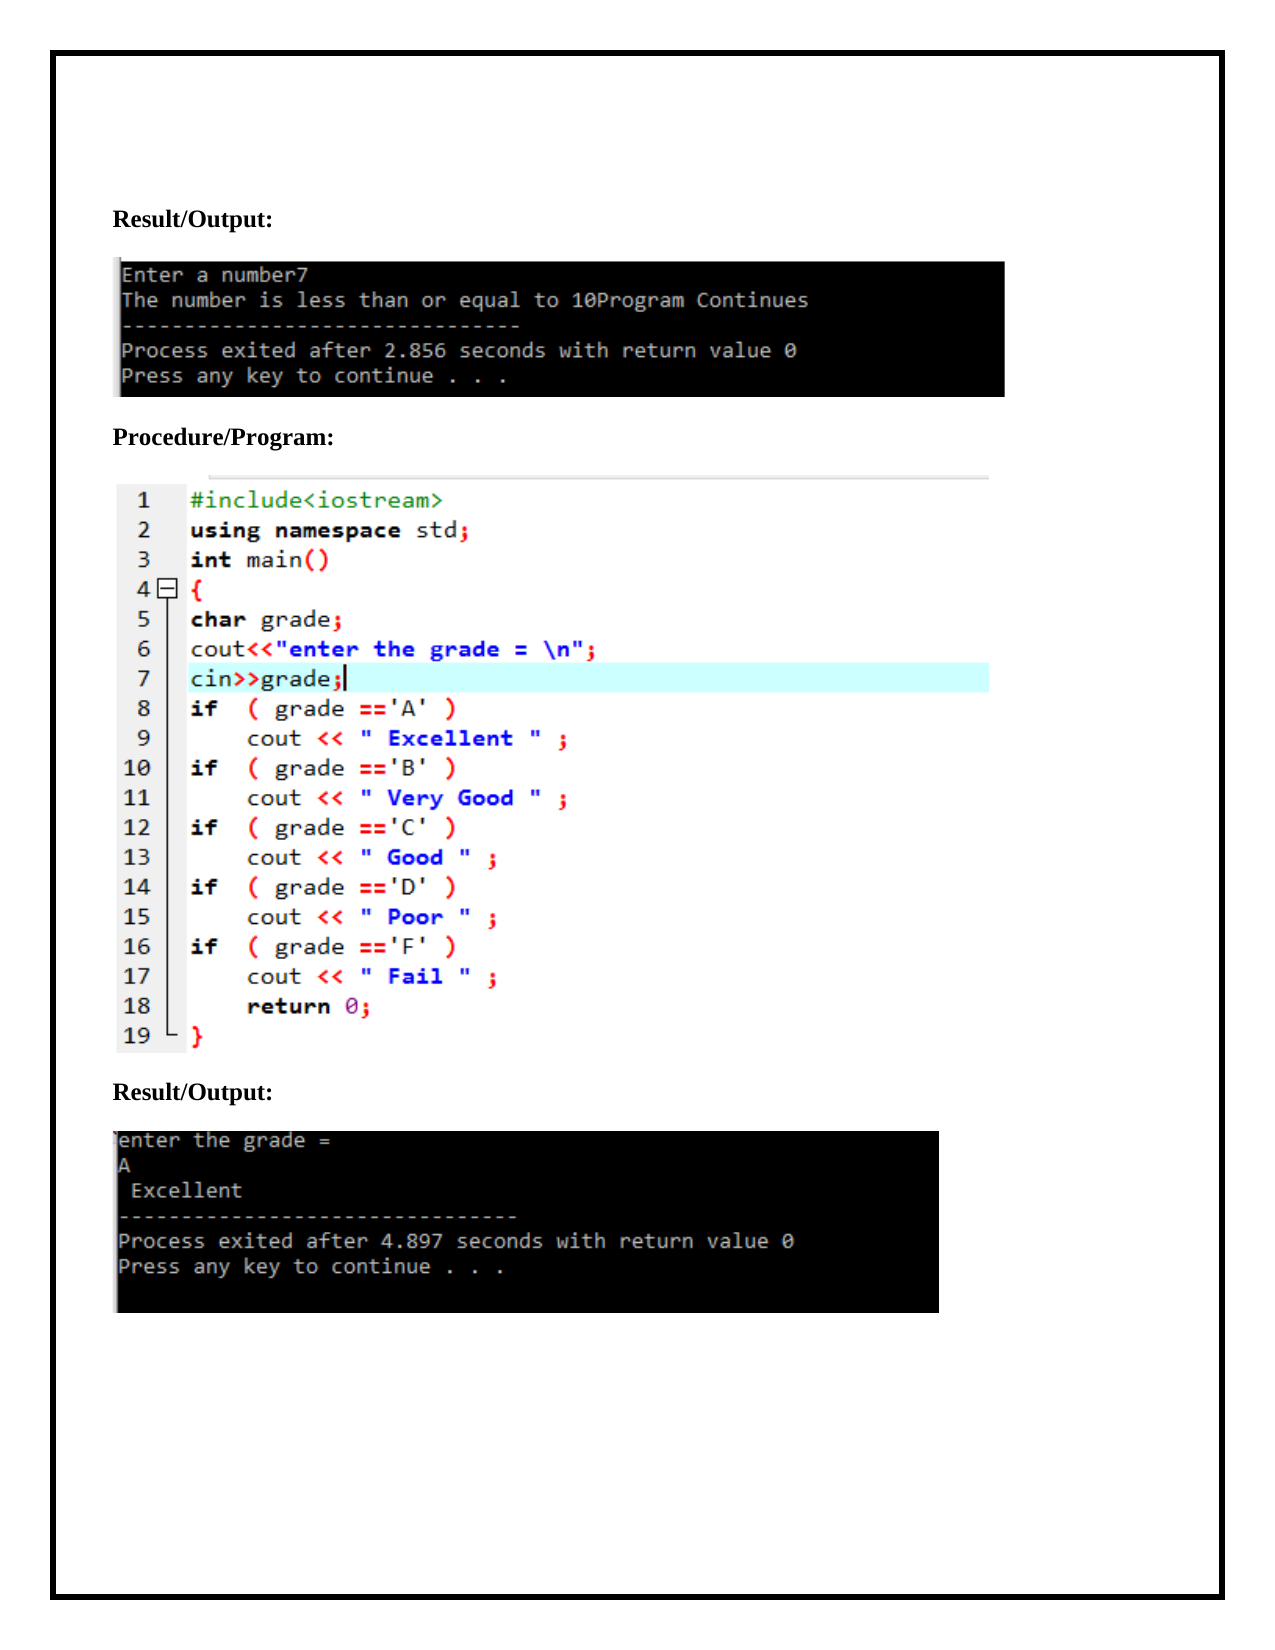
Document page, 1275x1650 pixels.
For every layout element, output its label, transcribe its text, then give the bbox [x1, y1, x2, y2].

text Result/Output: [112, 204, 1162, 233]
picture [112, 1131, 939, 1313]
picture [112, 475, 989, 1053]
text Result/Output: [112, 1077, 1162, 1106]
picture [112, 257, 1005, 397]
text Procedure/Program: [112, 422, 1162, 451]
